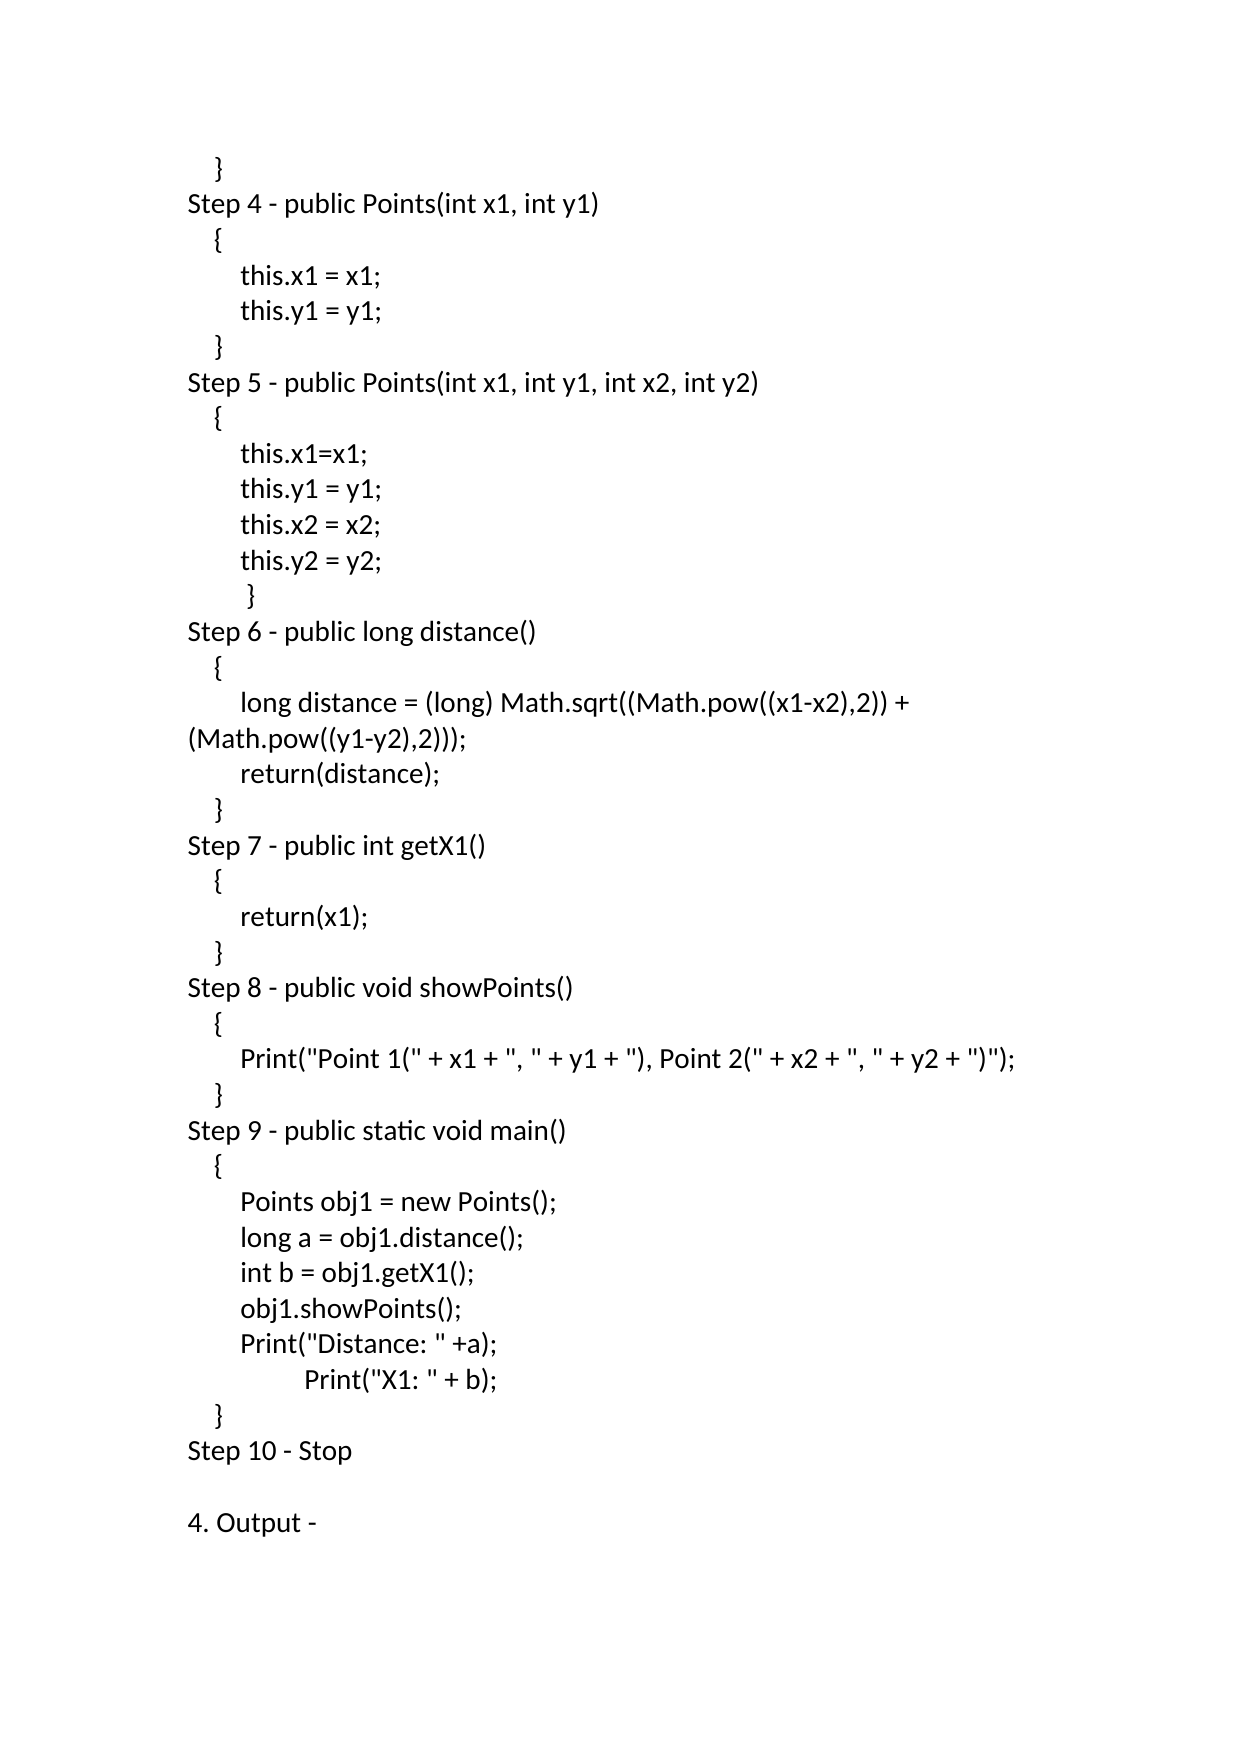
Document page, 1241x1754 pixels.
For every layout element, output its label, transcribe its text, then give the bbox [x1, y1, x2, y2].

text this.y2 = y2; [187, 542, 1053, 577]
text Step 4 - public Points(int x1, int y1) [187, 186, 1053, 221]
text { [187, 1147, 1053, 1183]
text } [187, 577, 1053, 613]
text this.x2 = x2; [187, 506, 1053, 542]
text this.x1 = x1; [187, 257, 1053, 292]
text } [187, 791, 1053, 827]
text long distance = (long) Math.sqrt((Math.pow((x1-x2),2)) + (Math.pow((y1-y2),2))); [187, 684, 1053, 756]
text } [187, 934, 1053, 969]
text { [187, 399, 1053, 435]
text { [187, 221, 1053, 257]
text Step 6 - public long distance() [187, 613, 1053, 649]
text Step 10 - Stop [187, 1432, 1053, 1468]
text { [187, 862, 1053, 898]
text } [187, 1397, 1053, 1432]
text Step 7 - public int getX1() [187, 827, 1053, 862]
text { [187, 649, 1053, 684]
list Output - [187, 1504, 1053, 1539]
text { [187, 1005, 1053, 1041]
text Points obj1 = new Points(); [187, 1183, 1053, 1219]
text Print("Point 1(" + x1 + ", " + y1 + "), Point 2(" + x2 + ", " + y2 + ")"); [187, 1041, 1053, 1076]
text obj1.showPoints(); [187, 1290, 1053, 1326]
text } [187, 150, 1053, 186]
text this.y1 = y1; [187, 292, 1053, 328]
text Step 5 - public Points(int x1, int y1, int x2, int y2) [187, 364, 1053, 399]
text long a = obj1.distance(); [187, 1219, 1053, 1254]
text Print("X1: " + b); [187, 1361, 1053, 1397]
text return(distance); [187, 756, 1053, 791]
text } [187, 1076, 1053, 1112]
text this.x1=x1; [187, 435, 1053, 471]
text this.y1 = y1; [187, 471, 1053, 506]
text int b = obj1.getX1(); [187, 1254, 1053, 1290]
text Step 8 - public void showPoints() [187, 969, 1053, 1005]
text Print("Distance: " +a); [187, 1326, 1053, 1361]
text } [187, 328, 1053, 364]
text Step 9 - public static void main() [187, 1112, 1053, 1147]
text return(x1); [187, 898, 1053, 934]
